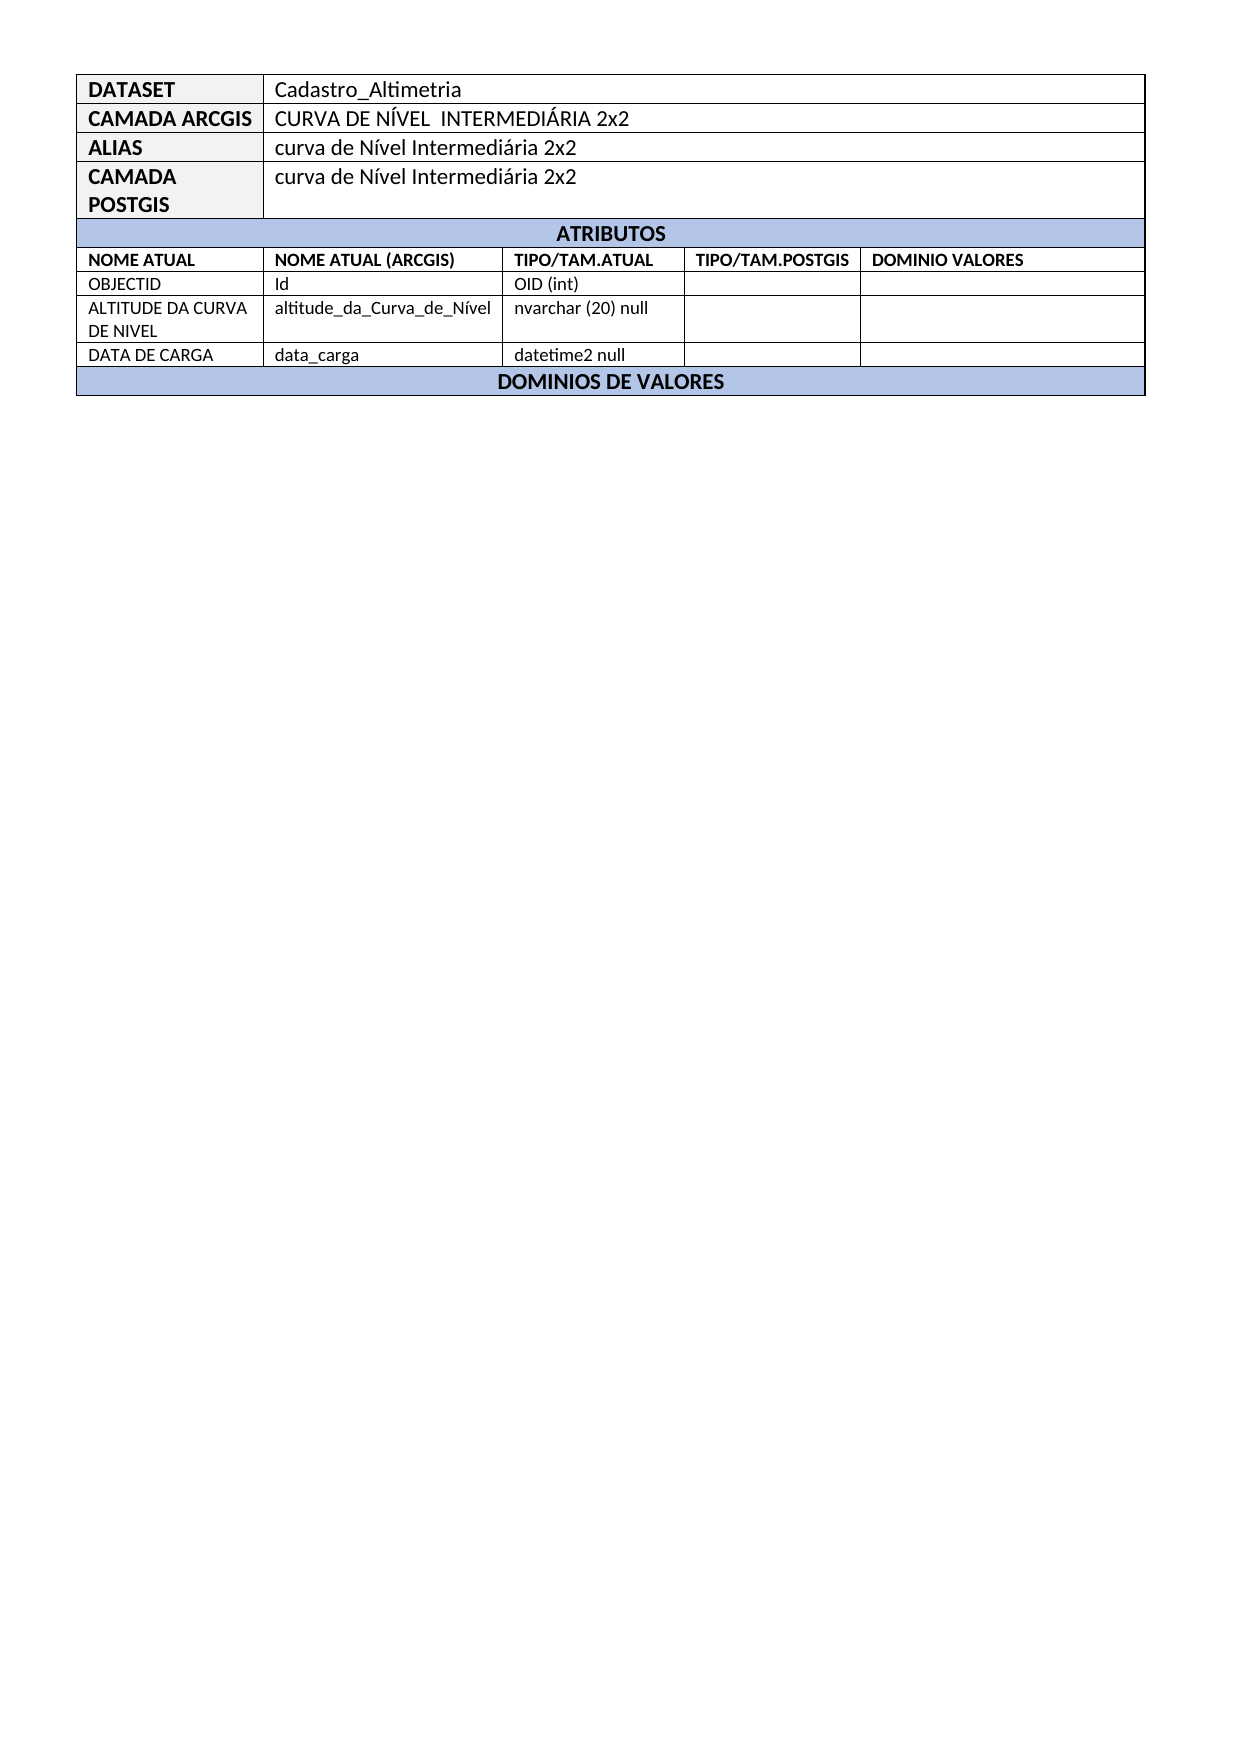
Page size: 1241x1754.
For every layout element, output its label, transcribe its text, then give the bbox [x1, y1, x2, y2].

table_cell CAMADA POSTGIS [77, 162, 263, 218]
table_cell NOME ATUAL [77, 248, 263, 271]
table_cell Id [264, 272, 502, 295]
table_cell OID (int) [503, 272, 684, 295]
table_cell TIPO/TAM.POSTGIS [685, 248, 860, 271]
table_cell altitude_da_Curva_de_Nível [264, 296, 502, 342]
table_cell datetime2 null [503, 343, 684, 366]
table_cell [861, 296, 1144, 342]
table_cell ALTITUDE DA CURVA DE NIVEL [77, 296, 263, 342]
table_cell CURVA DE NÍVEL INTERMEDIÁRIA 2x2 [264, 104, 1144, 132]
table_cell [685, 343, 860, 366]
table_cell [685, 296, 860, 342]
table_header Cadastro_Altimetria [264, 75, 1144, 103]
table_cell OBJECTID [77, 272, 263, 295]
table_cell [685, 272, 860, 295]
table_cell DOMINIOS DE VALORES [77, 367, 1144, 395]
table_cell TIPO/TAM.ATUAL [503, 248, 684, 271]
table_cell data_carga [264, 343, 502, 366]
table_cell curva de Nível Intermediária 2x2 [264, 133, 1144, 161]
table_cell DATA DE CARGA [77, 343, 263, 366]
table_cell NOME ATUAL (ARCGIS) [264, 248, 502, 271]
table_cell curva de Nível Intermediária 2x2 [264, 162, 1144, 218]
table_cell nvarchar (20) null [503, 296, 684, 342]
table_cell ATRIBUTOS [77, 219, 1144, 247]
table_header DATASET [77, 75, 263, 103]
table_cell DOMINIO VALORES [861, 248, 1144, 271]
table_cell [861, 343, 1144, 366]
table_cell ALIAS [77, 133, 263, 161]
table_cell CAMADA ARCGIS [77, 104, 263, 132]
table_cell [861, 272, 1144, 295]
